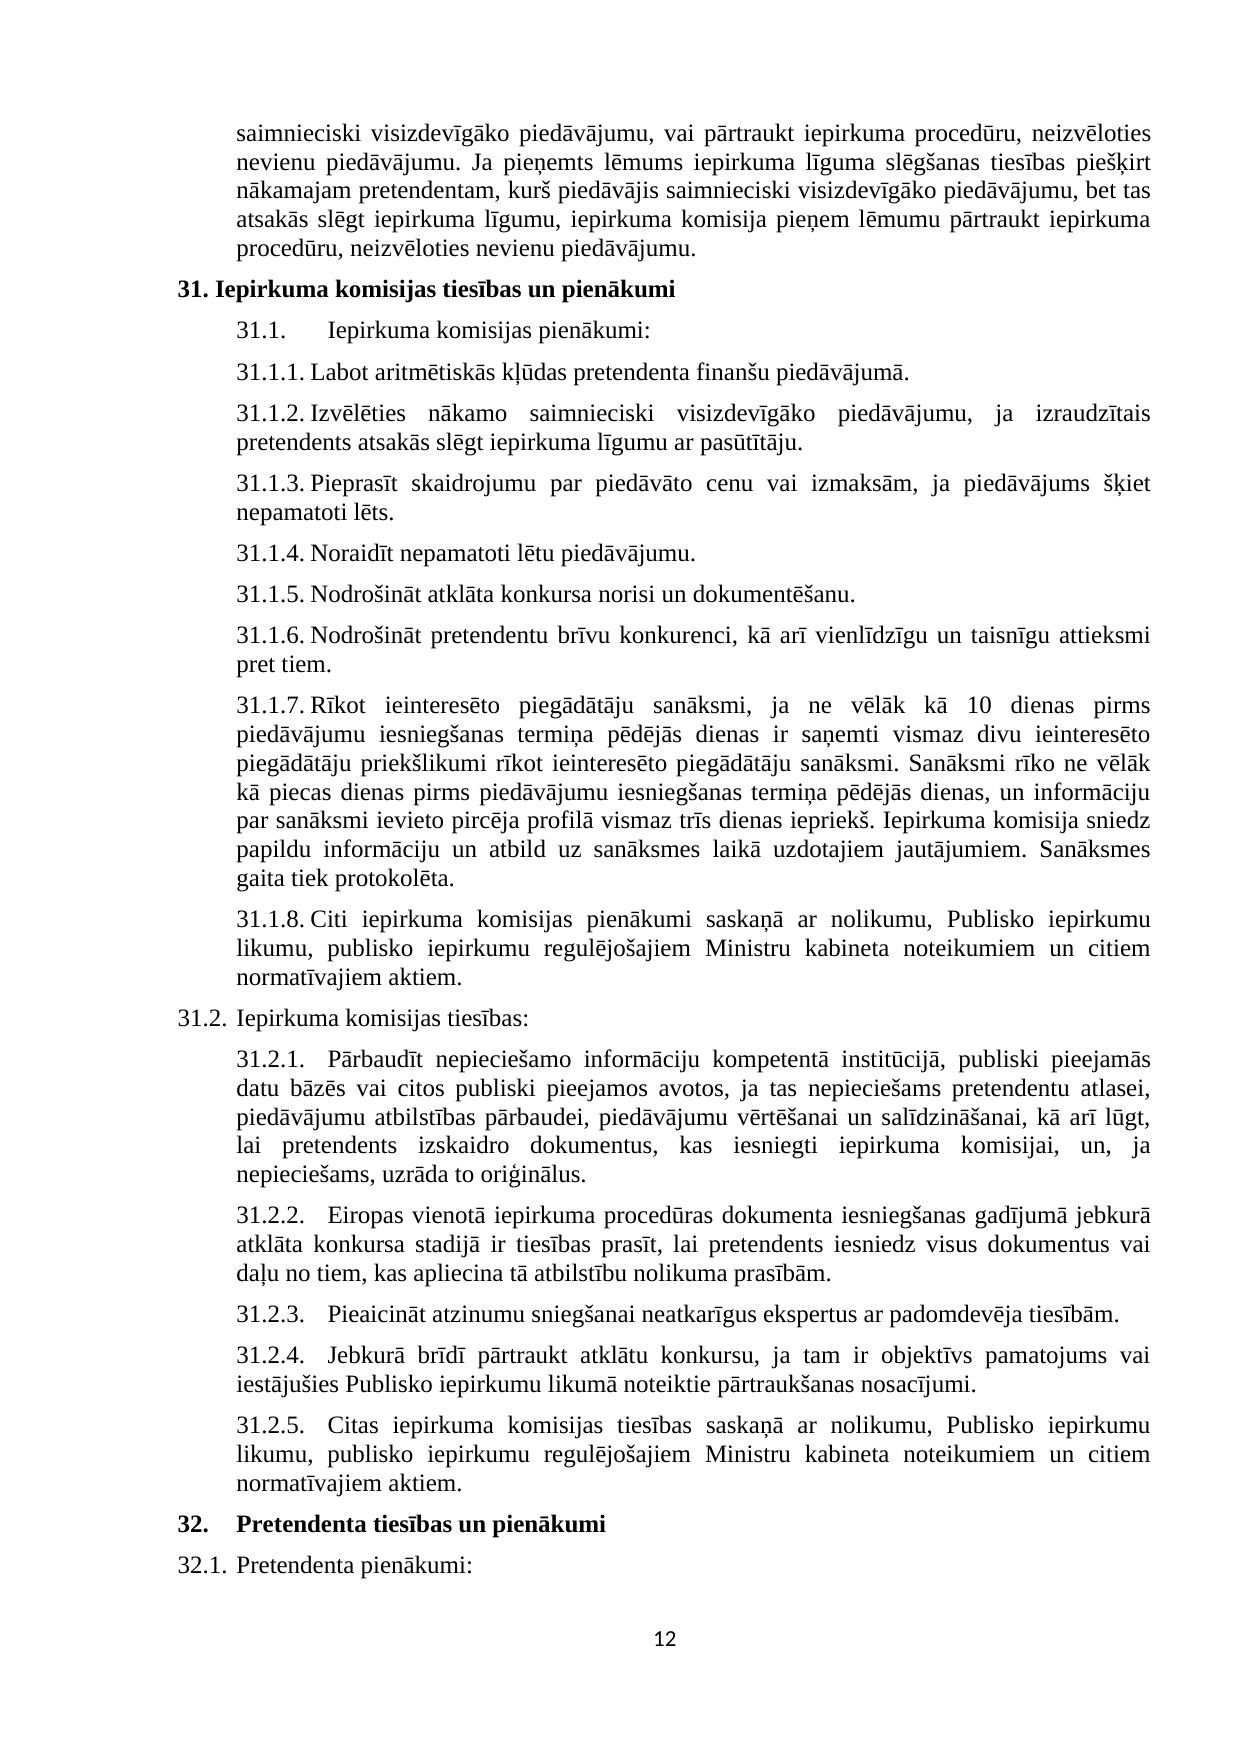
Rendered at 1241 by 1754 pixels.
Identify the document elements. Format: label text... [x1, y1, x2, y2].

list Rīkot ieinteresēto piegādātāju sanāksmi, ja ne vēlāk kā 10 dienas pirms piedāvājumu iesniegšanas termiņa pēdējās dienas ir saņemti vismaz divu ieinteresēto piegādātāju priekšlikumi rīkot ieinteresēto piegādātāju sanāksmi. Sanāksmi rīko ne vēlāk kā piecas dienas pirms piedāvājumu iesniegšanas termiņa pēdējās dienas, un informāciju par sanāksmi ievieto pircēja profilā vismaz trīs dienas iepriekš. Iepirkuma komisija sniedz papildu informāciju un atbild uz sanāksmes laikā uzdotajiem jautājumiem. Sanāksmes gaita tiek protokolēta. [236, 691, 1152, 892]
list Pieaicināt atzinumu sniegšanai neatkarīgus ekspertus ar padomdevēja tiesībām. [236, 1299, 1152, 1328]
list Citas iepirkuma komisijas tiesības saskaņā ar nolikumu, Publisko iepirkumu likumu, publisko iepirkumu regulējošajiem Ministru kabineta noteikumiem un citiem normatīvajiem aktiem. [236, 1411, 1152, 1497]
list Eiropas vienotā iepirkuma procedūras dokumenta iesniegšanas gadījumā jebkurā atklāta konkursa stadijā ir tiesības prasīt, lai pretendents iesniedz visus dokumentus vai daļu no tiem, kas apliecina tā atbilstību nolikuma prasībām. [236, 1201, 1152, 1287]
list Iepirkuma komisijas tiesības: [177, 1003, 1152, 1032]
list Noraidīt nepamatoti lētu piedāvājumu. [236, 538, 1152, 567]
list Pieprasīt skaidrojumu par piedāvāto cenu vai izmaksām, ja piedāvājums šķiet nepamatoti lēts. [236, 468, 1152, 526]
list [177, 118, 1152, 262]
list Jebkurā brīdī pārtraukt atklātu konkursu, ja tam ir objektīvs pamatojums vai iestājušies Publisko iepirkumu likumā noteiktie pārtraukšanas nosacījumi. [236, 1341, 1152, 1398]
list Izvēlēties nākamo saimnieciski visizdevīgāko piedāvājumu, ja izraudzītais pretendents atsakās slēgt iepirkuma līgumu ar pasūtītāju. [236, 398, 1152, 456]
list Iepirkuma komisijas tiesības un pienākumi [177, 274, 1152, 303]
list Iepirkuma komisijas pienākumi: [236, 316, 1152, 344]
list Pārbaudīt nepieciešamo informāciju kompetentā institūcijā, publiski pieejamās datu bāzēs vai citos publiski pieejamos avotos, ja tas nepieciešams pretendentu atlasei, piedāvājumu atbilstības pārbaudei, piedāvājumu vērtēšanai un salīdzināšanai, kā arī lūgt, lai pretendents izskaidro dokumentus, kas iesniegti iepirkuma komisijai, un, ja nepieciešams, uzrāda to oriģinālus. [236, 1044, 1152, 1188]
list Nodrošināt atklāta konkursa norisi un dokumentēšanu. [236, 579, 1152, 608]
list Pretendenta pienākumi: [177, 1551, 1152, 1579]
list Nodrošināt pretendentu brīvu konkurenci, kā arī vienlīdzīgu un taisnīgu attieksmi pret tiem. [236, 621, 1152, 678]
list Labot aritmētiskās kļūdas pretendenta finanšu piedāvājumā. [236, 357, 1152, 386]
list Pretendenta tiesības un pienākumi [177, 1509, 1152, 1538]
list Citi iepirkuma komisijas pienākumi saskaņā ar nolikumu, Publisko iepirkumu likumu, publisko iepirkumu regulējošajiem Ministru kabineta noteikumiem un citiem normatīvajiem aktiem. [236, 904, 1152, 991]
